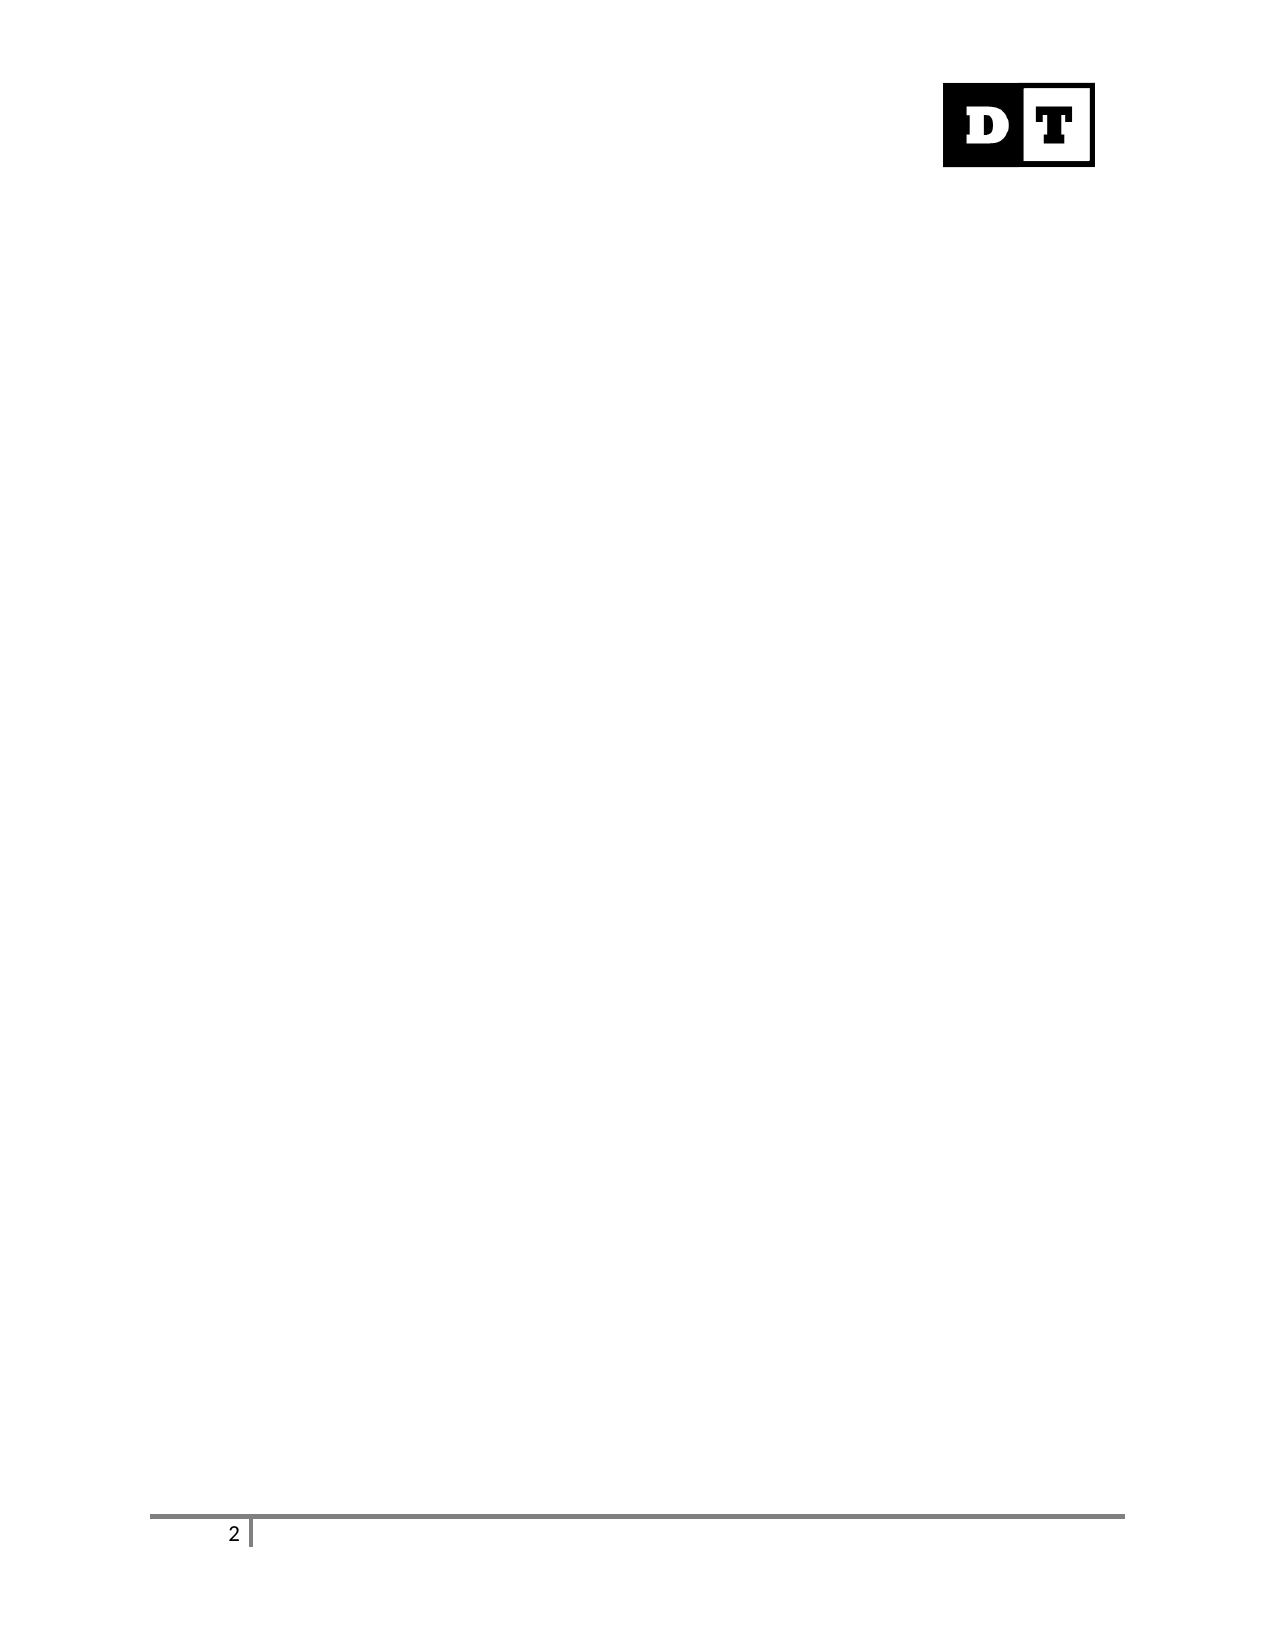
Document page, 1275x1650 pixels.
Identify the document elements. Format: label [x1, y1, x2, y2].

picture [915, 75, 1125, 182]
